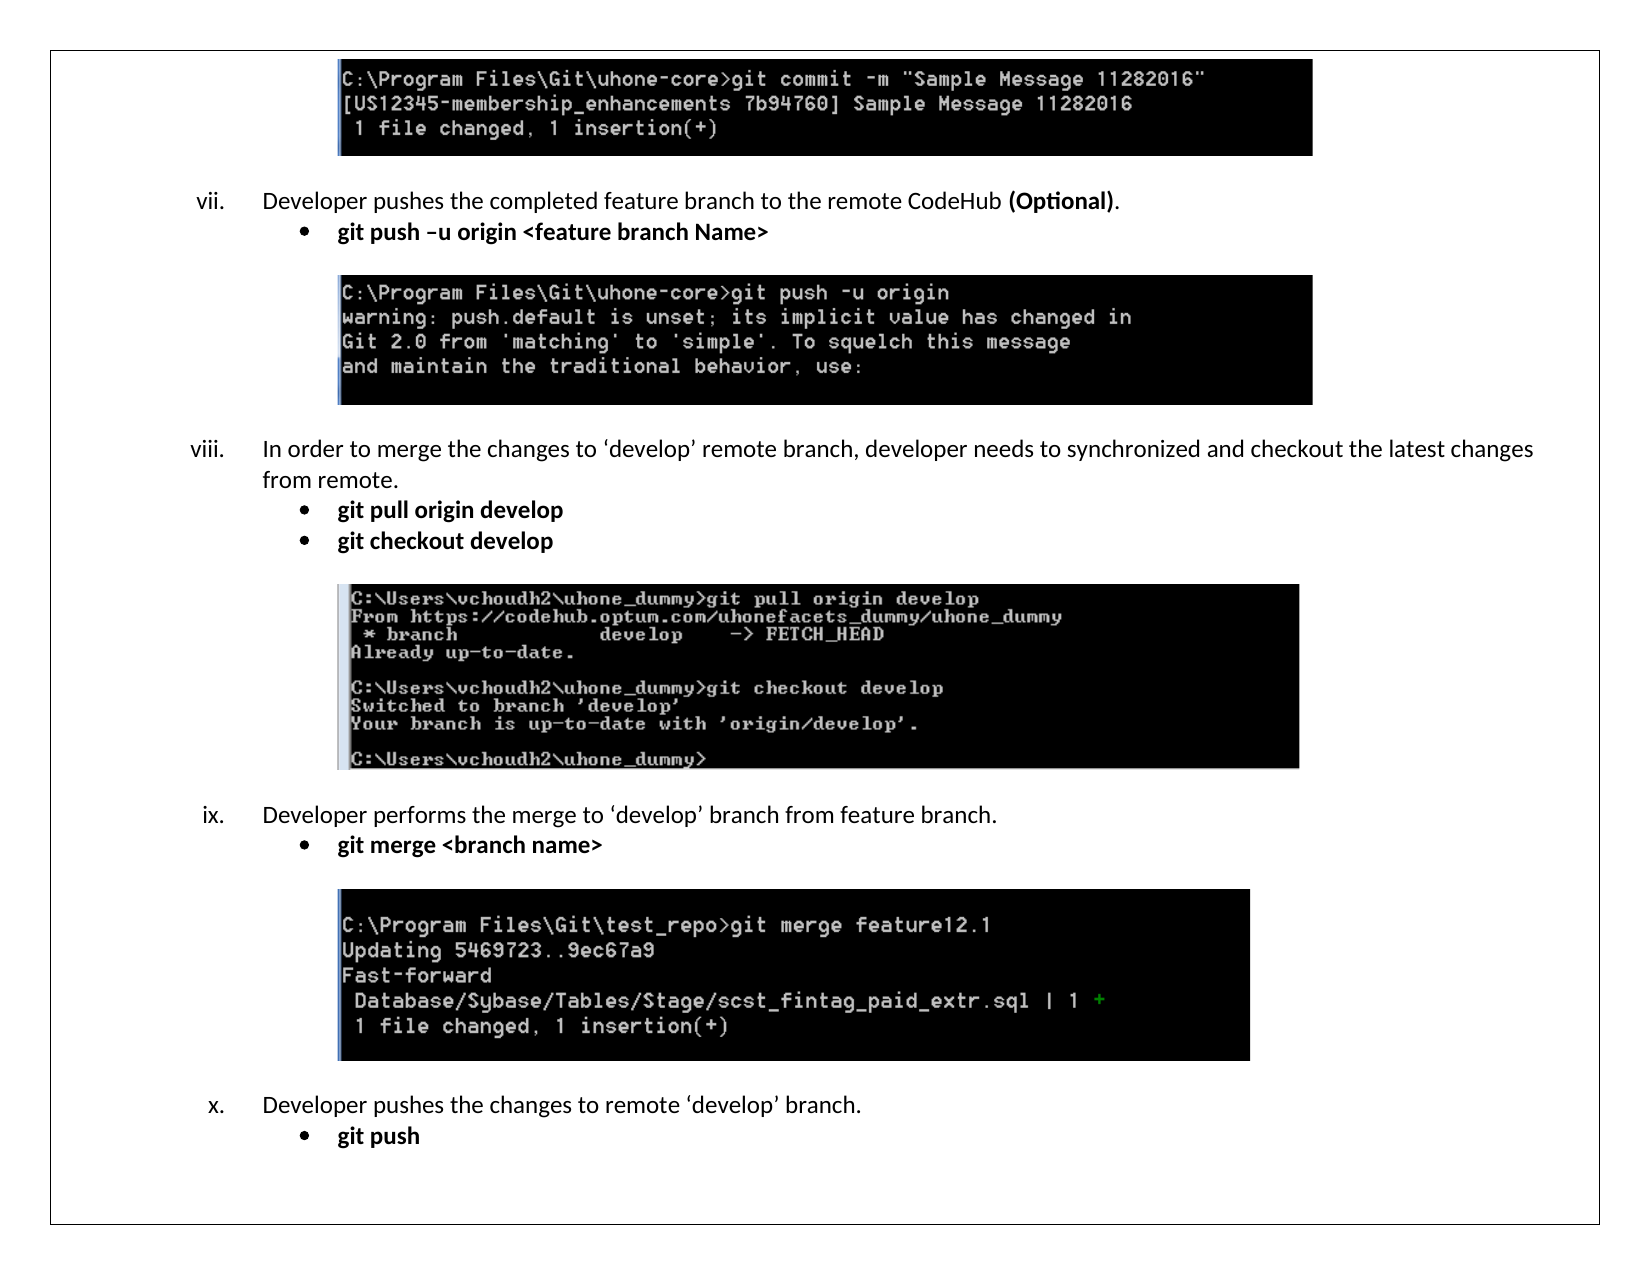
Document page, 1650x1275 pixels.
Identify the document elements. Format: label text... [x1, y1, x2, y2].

picture [337, 275, 1313, 405]
list git pull origin develop [300, 494, 1575, 525]
list git push [300, 1120, 1575, 1151]
picture [337, 889, 1250, 1061]
list git checkout develop [300, 525, 1575, 555]
list In order to merge the changes to ‘develop’ remote branch, developer needs to synchronized and checkout the latest changes from remote. [225, 433, 1575, 494]
list Developer performs the merge to ‘develop’ branch from feature branch. [225, 799, 1575, 829]
list git push –u origin <feature branch Name> [300, 216, 1575, 246]
list git merge <branch name> [300, 829, 1575, 860]
list Developer pushes the completed feature branch to the remote CodeHub (Optional). [225, 185, 1575, 216]
picture [337, 59, 1313, 156]
picture [337, 584, 1300, 770]
list Developer pushes the changes to remote ‘develop’ branch. [225, 1089, 1575, 1120]
